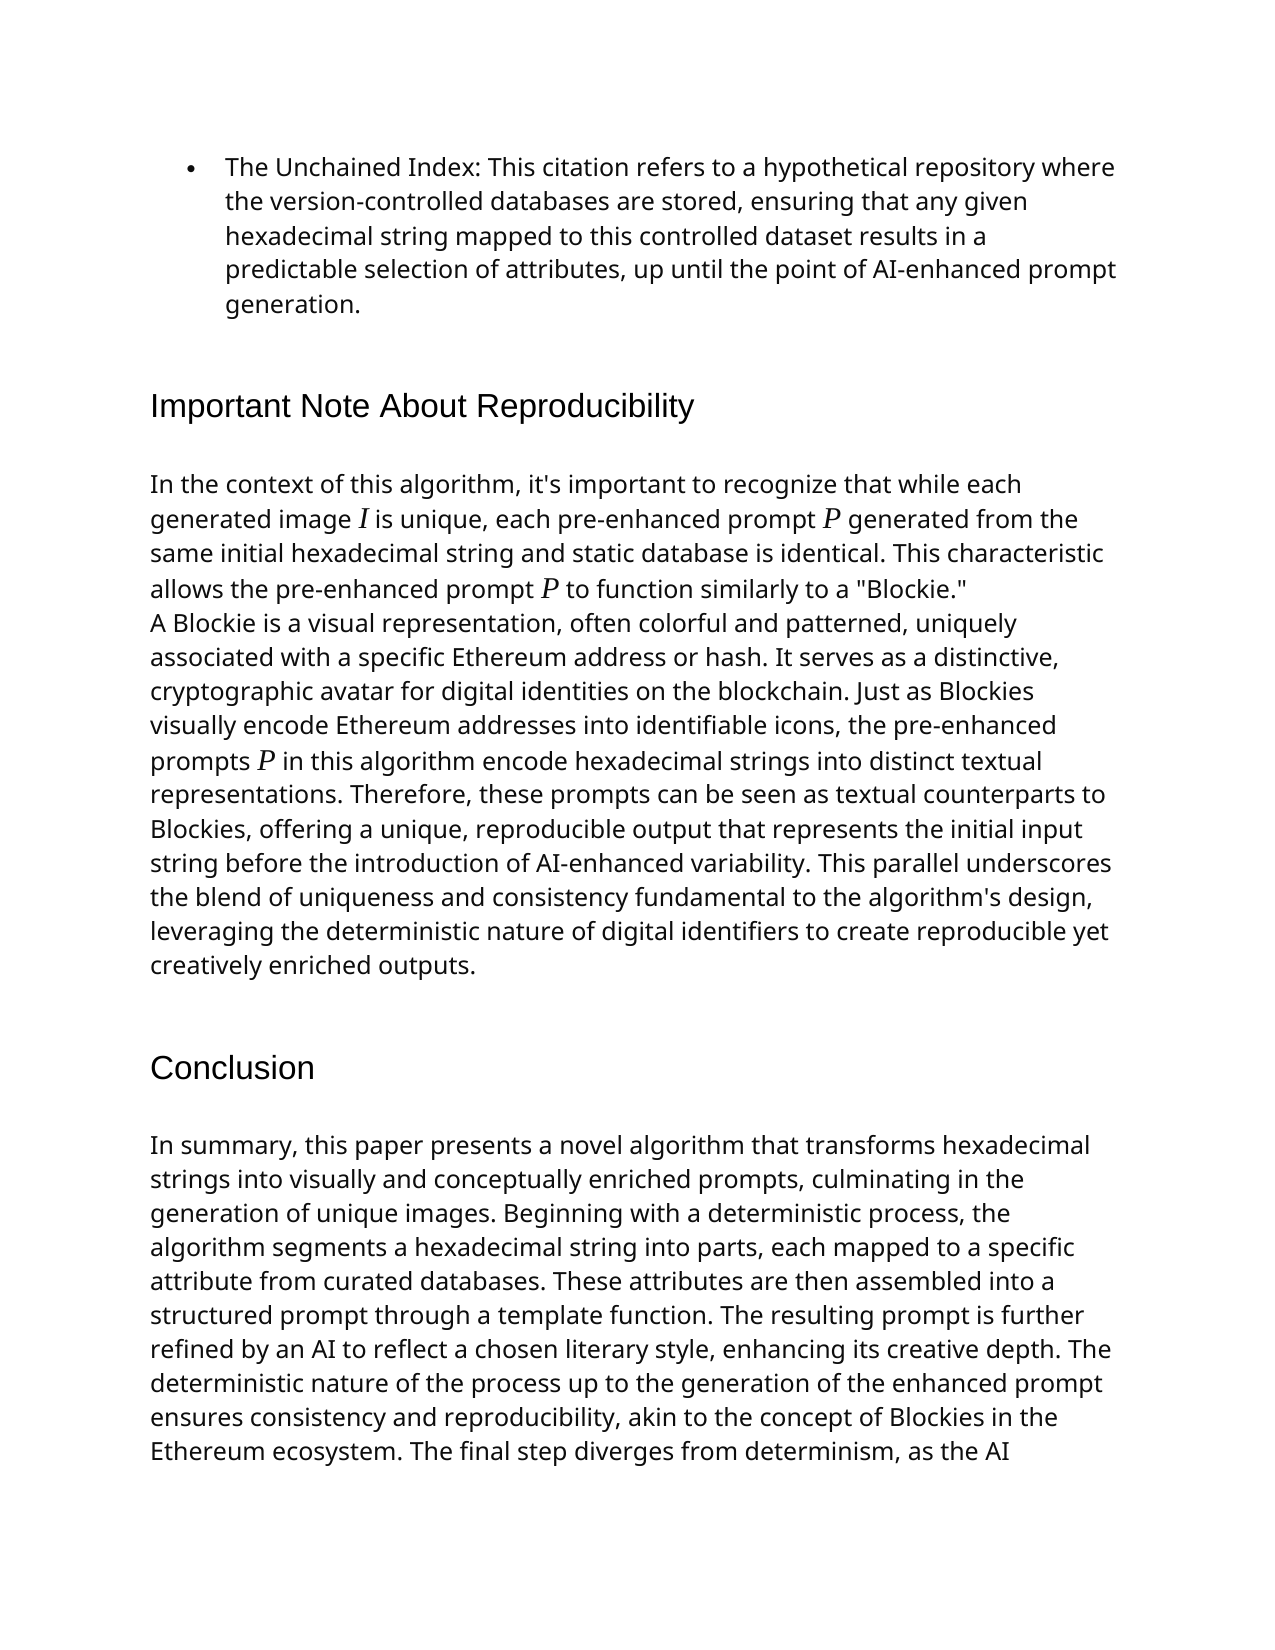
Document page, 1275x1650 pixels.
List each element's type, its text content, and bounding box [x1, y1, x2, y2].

list The Unchained Index: This citation refers to a hypothetical repository where the version-controlled databases are stored, ensuring that any given hexadecimal string mapped to this controlled dataset results in a predictable selection of attributes, up until the point of AI-enhanced prompt generation. [187, 150, 1125, 320]
text Important Note About Reproducibility [150, 387, 1125, 425]
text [150, 1127, 1125, 1468]
text A Blockie is a visual representation, often colorful and patterned, uniquely associated with a specific Ethereum address or hash. It serves as a distinctive, cryptographic avatar for digital identities on the blockchain. Just as Blockies visually encode Ethereum addresses into identifiable icons, the pre-enhanced prompts P in this algorithm encode hexadecimal strings into distinct textual representations. Therefore, these prompts can be seen as textual counterparts to Blockies, offering a unique, reproducible output that represents the initial input string before the introduction of AI-enhanced variability. This parallel underscores the blend of uniqueness and consistency fundamental to the algorithm's design, leveraging the deterministic nature of digital identifiers to create reproducible yet creatively enriched outputs. [150, 605, 1125, 982]
text Conclusion [150, 1048, 1125, 1086]
text In the context of this algorithm, it's important to recognize that while each generated image I is unique, each pre-enhanced prompt P generated from the same initial hexadecimal string and static database is identical. This characteristic allows the pre-enhanced prompt P to function similarly to a "Blockie." [150, 466, 1125, 605]
